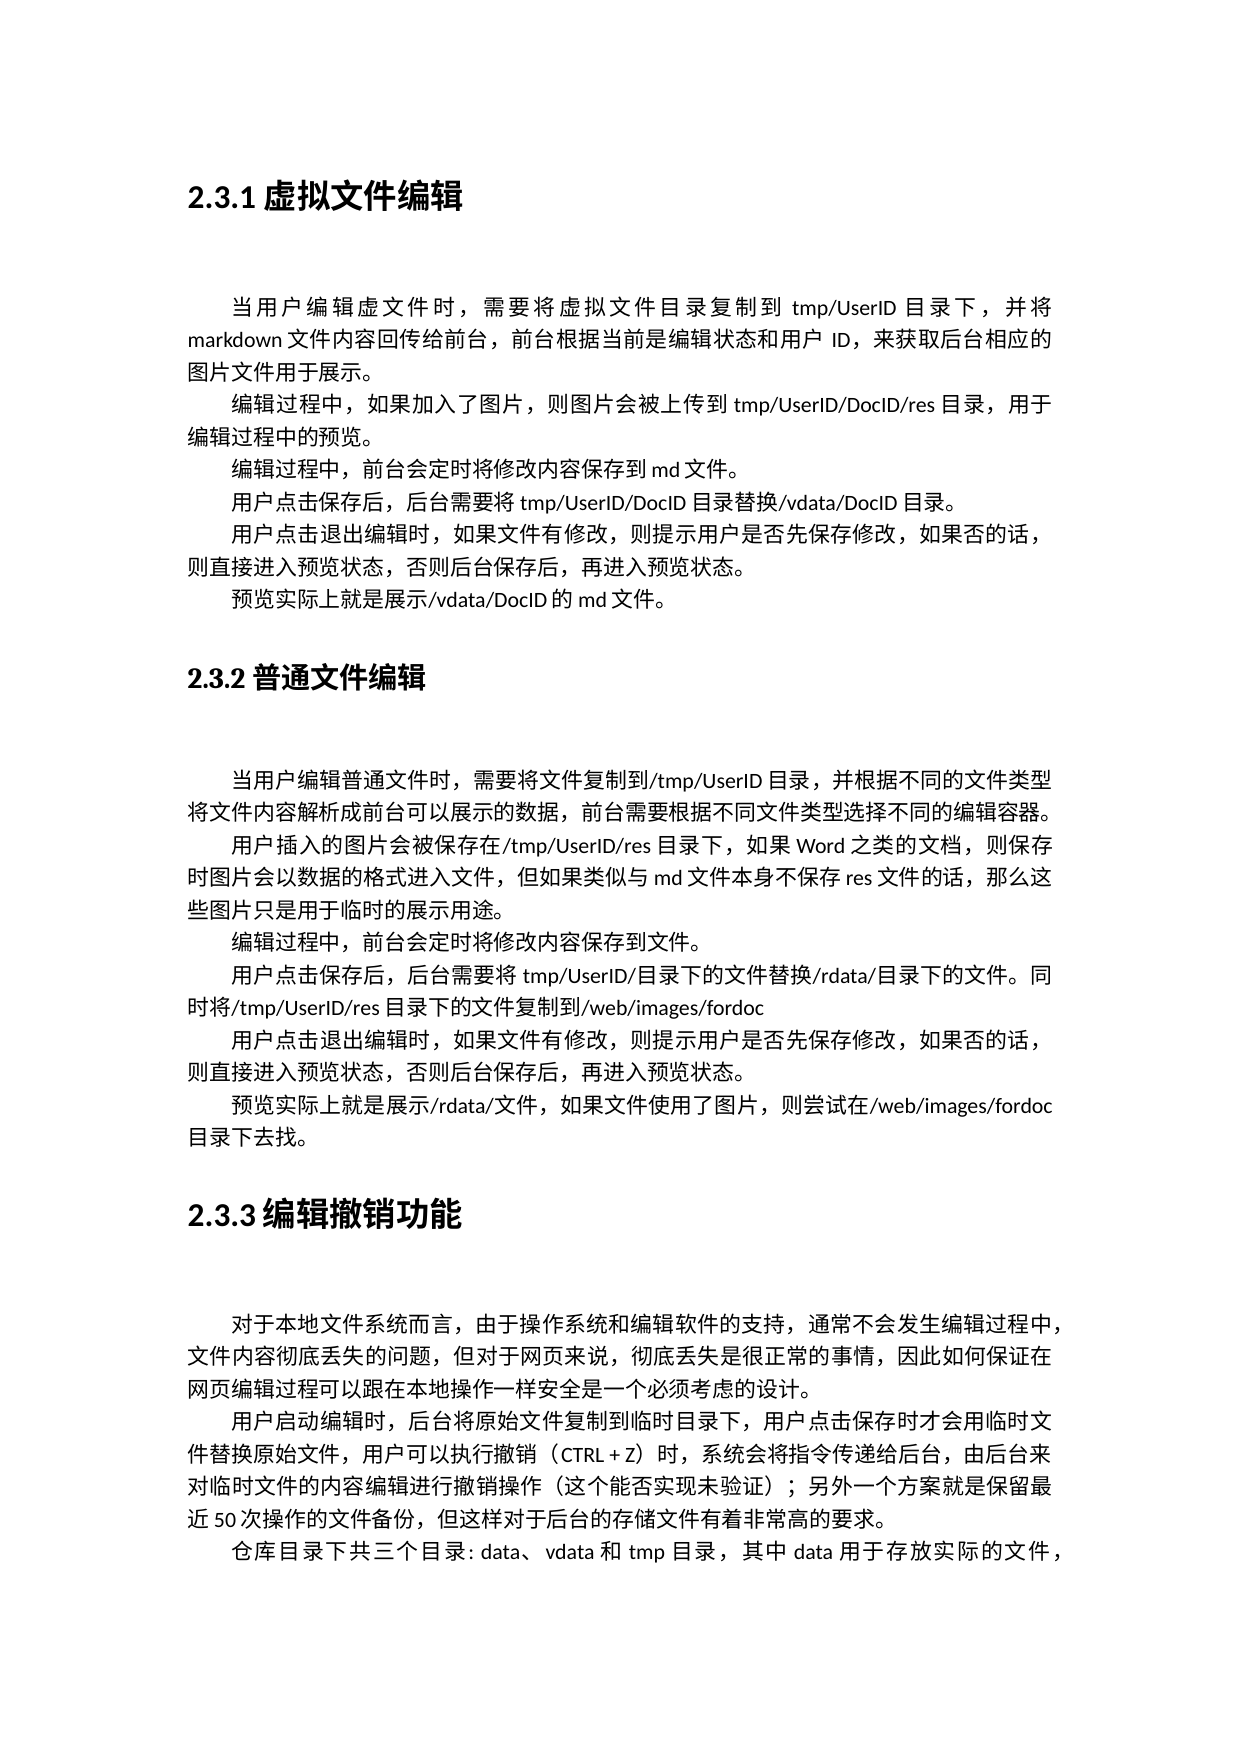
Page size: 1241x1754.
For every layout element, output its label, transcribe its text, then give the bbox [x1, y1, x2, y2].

text 对于本地文件系统而言，由于操作系统和编辑软件的支持，通常不会发生编辑过程中，文件内容彻底丢失的问题，但对于网页来说，彻底丢失是很正常的事情，因此如何保证在网页编辑过程可以跟在本地操作一样安全是一个必须考虑的设计。 [187, 1306, 1053, 1404]
subtitle 2.3.3编辑撤销功能 [187, 1179, 1053, 1244]
text 用户点击退出编辑时，如果文件有修改，则提示用户是否先保存修改，如果否的话，则直接进入预览状态，否则后台保存后，再进入预览状态。 [187, 517, 1053, 582]
text 用户插入的图片会被保存在/tmp/UserID/res目录下，如果Word之类的文档，则保存时图片会以数据的格式进入文件，但如果类似与md文件本身不保存res文件的话，那么这些图片只是用于临时的展示用途。 [187, 827, 1053, 925]
text 用户点击保存后，后台需要将tmp/UserID/DocID目录替换/vdata/DocID目录。 [187, 484, 1053, 517]
text 编辑过程中，前台会定时将修改内容保存到md文件。 [187, 452, 1053, 484]
text 预览实际上就是展示/rdata/文件，如果文件使用了图片，则尝试在/web/images/fordoc目录下去找。 [187, 1087, 1053, 1152]
text 当用户编辑普通文件时，需要将文件复制到/tmp/UserID目录，并根据不同的文件类型将文件内容解析成前台可以展示的数据，前台需要根据不同文件类型选择不同的编辑容器。 [187, 762, 1053, 827]
text 编辑过程中，如果加入了图片，则图片会被上传到tmp/UserID/DocID/res目录，用于编辑过程中的预览。 [187, 387, 1053, 452]
text 当用户编辑虚文件时，需要将虚拟文件目录复制到tmp/UserID目录下，并将markdown文件内容回传给前台，前台根据当前是编辑状态和用户ID，来获取后台相应的图片文件用于展示。 [187, 289, 1053, 387]
text 用户点击退出编辑时，如果文件有修改，则提示用户是否先保存修改，如果否的话，则直接进入预览状态，否则后台保存后，再进入预览状态。 [187, 1022, 1053, 1087]
text 用户启动编辑时，后台将原始文件复制到临时目录下，用户点击保存时才会用临时文件替换原始文件，用户可以执行撤销（CTRL + Z）时，系统会将指令传递给后台，由后台来对临时文件的内容编辑进行撤销操作（这个能否实现未验证）；另外一个方案就是保留最近50次操作的文件备份，但这样对于后台的存储文件有着非常高的要求。 [187, 1404, 1053, 1534]
text 用户点击保存后，后台需要将tmp/UserID/目录下的文件替换/rdata/目录下的文件。同时将/tmp/UserID/res目录下的文件复制到/web/images/fordoc [187, 957, 1053, 1022]
subtitle 2.3.2 普通文件编辑 [187, 643, 1053, 708]
text 编辑过程中，前台会定时将修改内容保存到文件。 [187, 925, 1053, 957]
subtitle 2.3.1 虚拟文件编辑 [187, 162, 1053, 227]
text 预览实际上就是展示/vdata/DocID的md文件。 [187, 582, 1053, 614]
